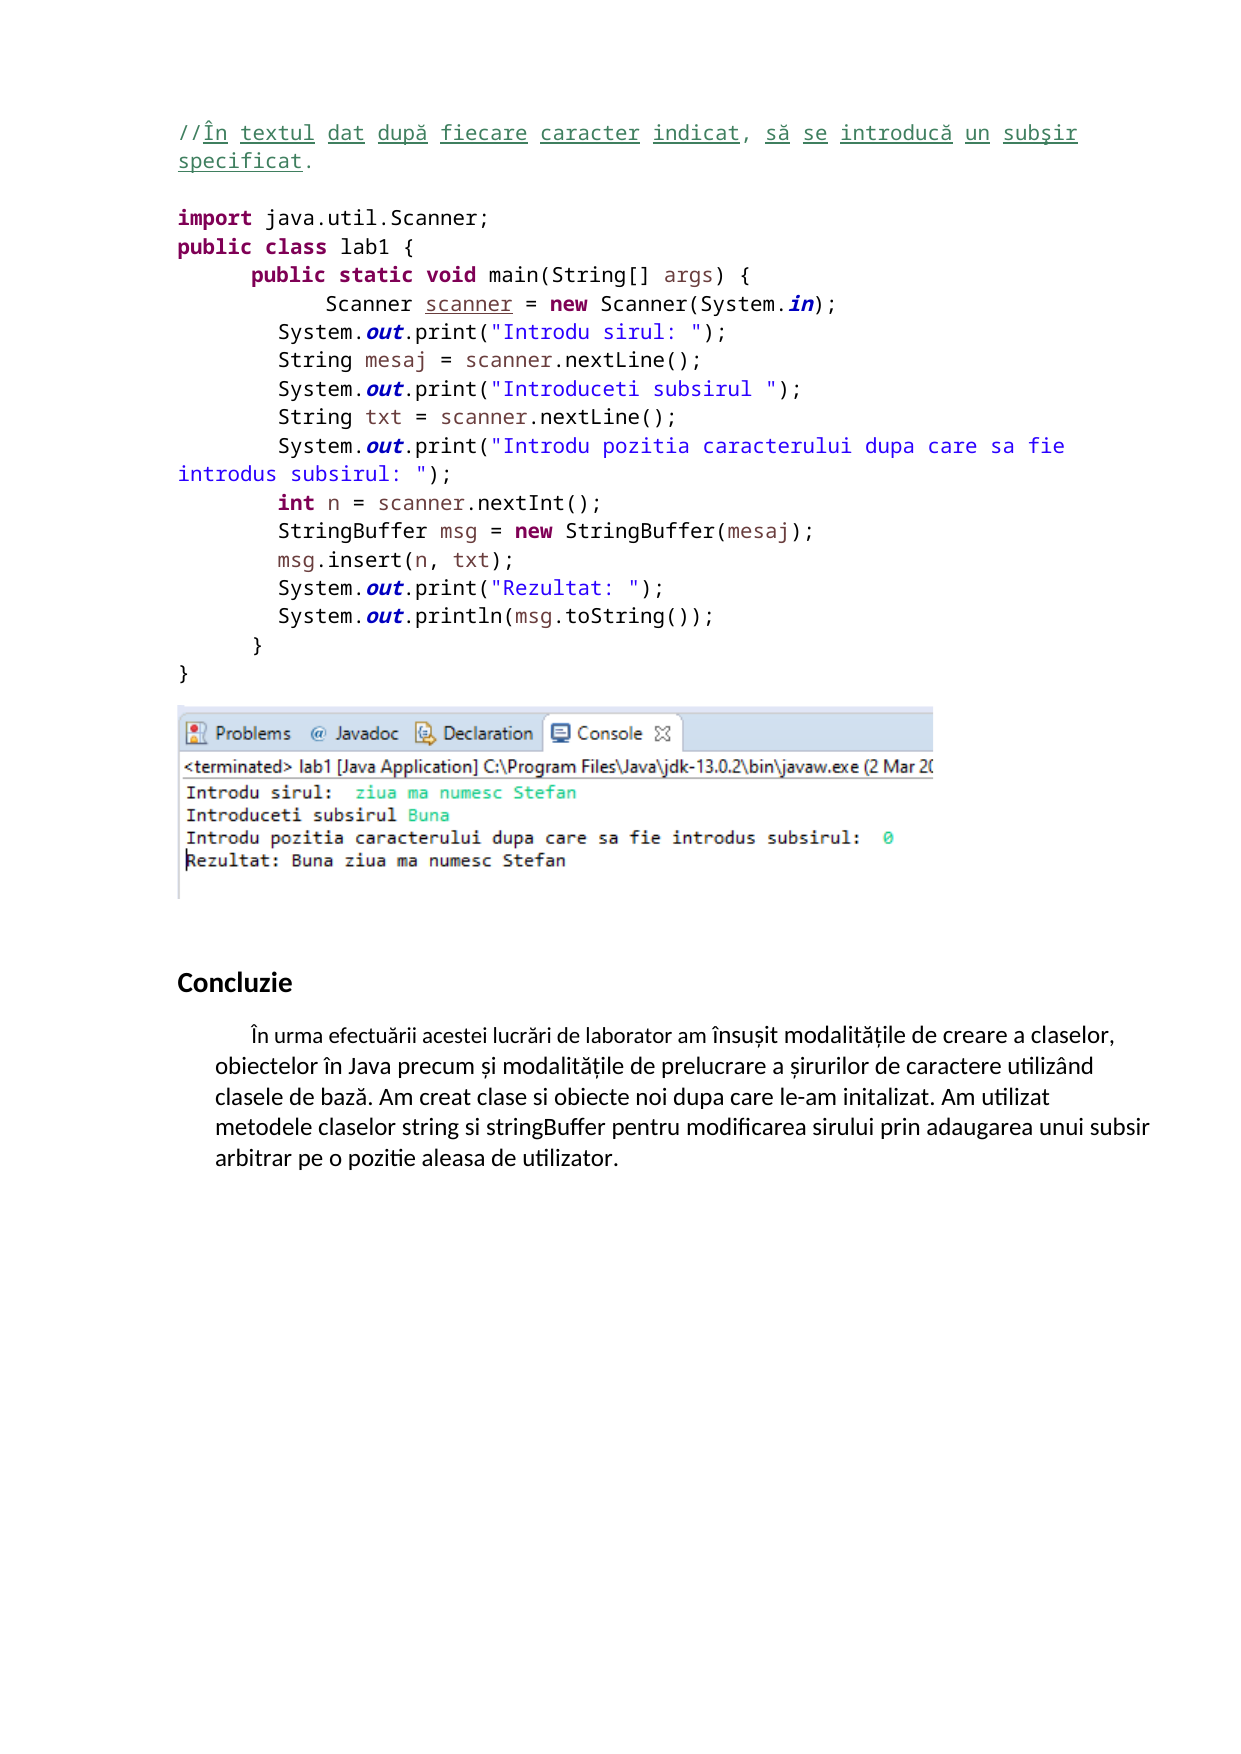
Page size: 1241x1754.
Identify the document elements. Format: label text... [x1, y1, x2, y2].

text public static void main(String[] args) { [177, 260, 1152, 289]
text //În textul dat după fiecare caracter indicat, să se introducă un subşir specificat. [177, 118, 1152, 175]
text System.out.print("Introdu sirul: "); [177, 317, 1152, 346]
text } [177, 658, 1152, 687]
text msg.insert(n, txt); [177, 545, 1152, 573]
text } [177, 630, 1152, 658]
text În urma efectuării acestei lucrări de laborator am însuşit modalităţile de creare a claselor, obiectelor în Java precum și modalităţile de prelucrare a şirurilor de caractere utilizând clasele de bază. Am creat clase si obiecte noi dupa care le-am initalizat. Am utilizat metodele claselor string si stringBuffer pentru modificarea sirului prin adaugarea unui subsir arbitrar pe o pozitie aleasa de utilizator. [215, 1019, 1152, 1172]
picture [177, 705, 934, 899]
text String mesaj = scanner.nextLine(); [177, 346, 1152, 374]
text System.out.println(msg.toString()); [177, 602, 1152, 630]
text System.out.print("Rezultat: "); [177, 573, 1152, 602]
text String txt = scanner.nextLine(); [177, 402, 1152, 431]
text Concluzie [177, 964, 1152, 1000]
text System.out.print("Introdu pozitia caracterului dupa care sa fie introdus subsirul: "); [177, 431, 1152, 488]
text Scanner scanner = new Scanner(System.in); [177, 289, 1152, 317]
text System.out.print("Introduceti subsirul "); [177, 374, 1152, 402]
text StringBuffer msg = new StringBuffer(mesaj); [177, 516, 1152, 545]
text public class lab1 { [177, 232, 1152, 260]
text import java.util.Scanner; [177, 203, 1152, 232]
text int n = scanner.nextInt(); [177, 488, 1152, 516]
